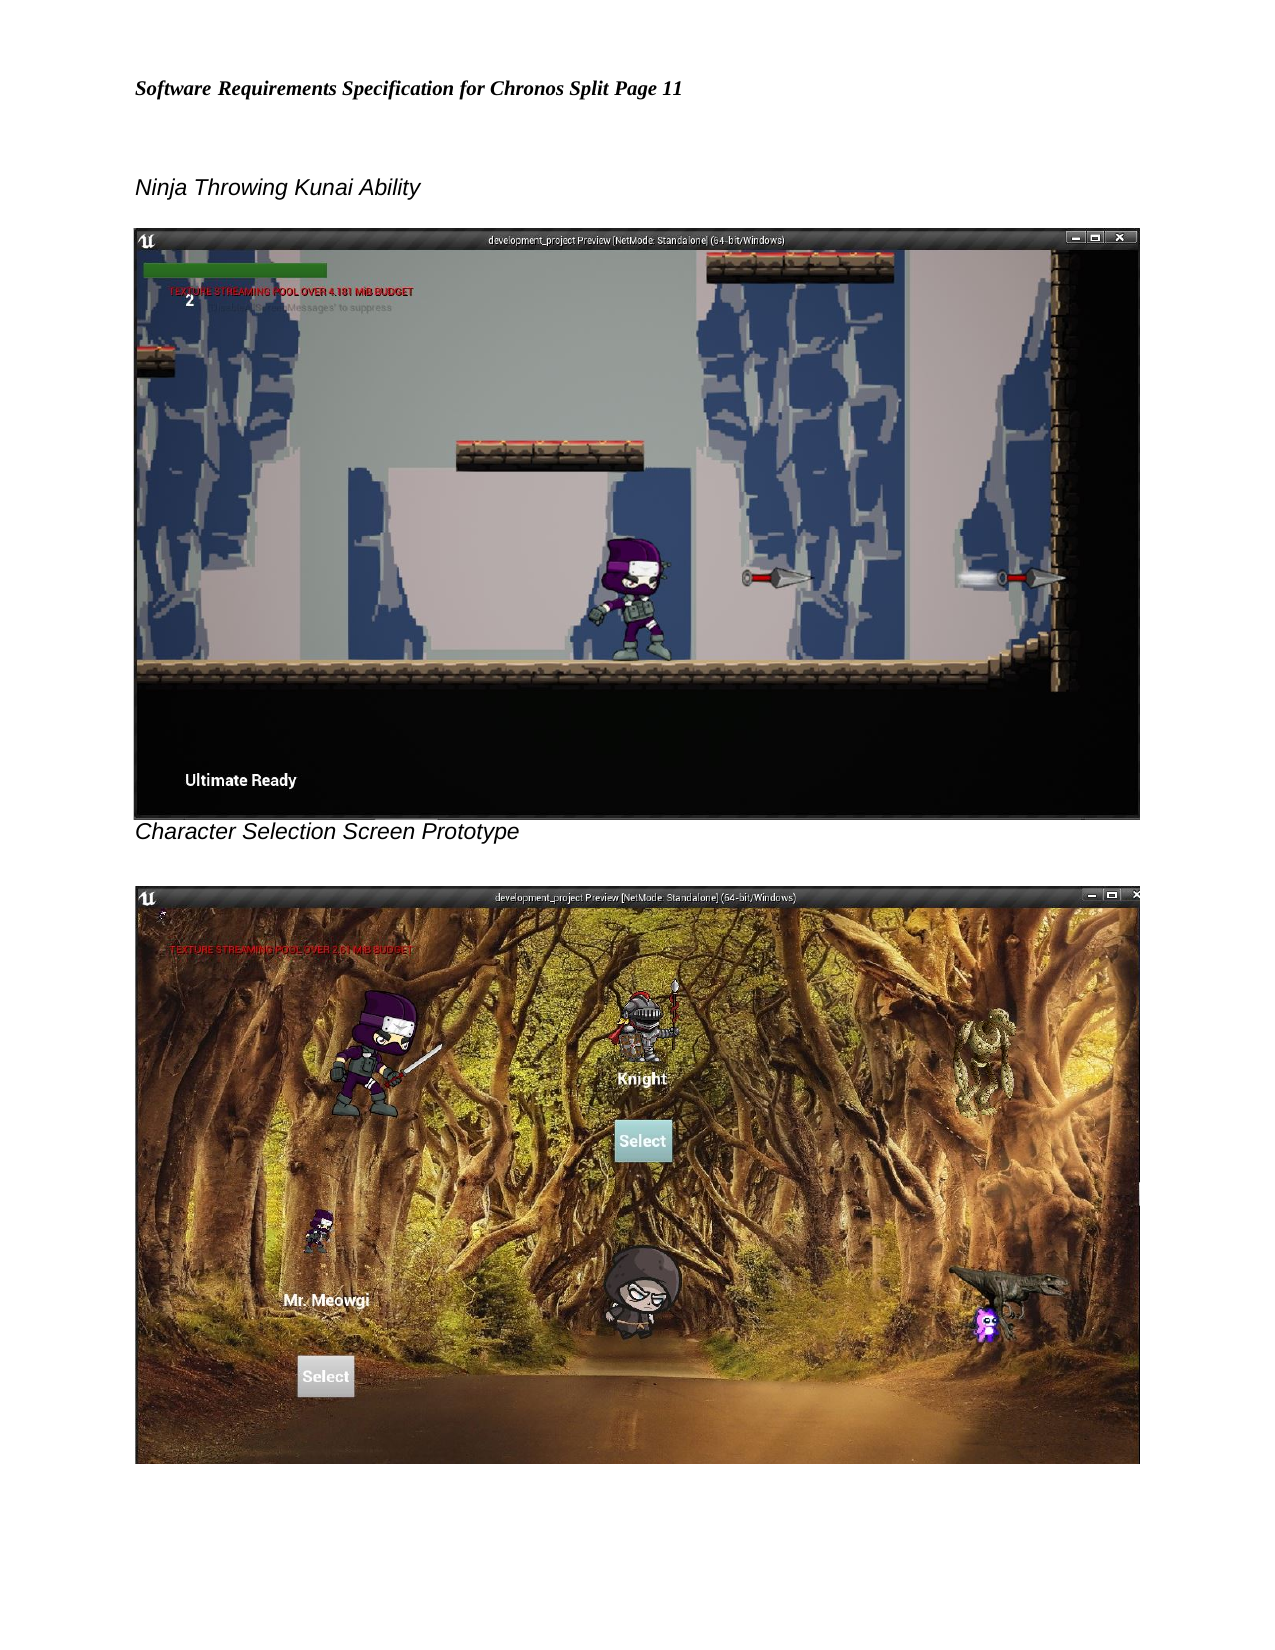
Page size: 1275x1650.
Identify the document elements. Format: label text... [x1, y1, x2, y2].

text Ninja Throwing Kunai Ability [135, 175, 1140, 200]
text Character Selection Screen Prototype [135, 820, 1140, 844]
picture [133, 228, 1140, 820]
picture [135, 886, 1140, 1464]
